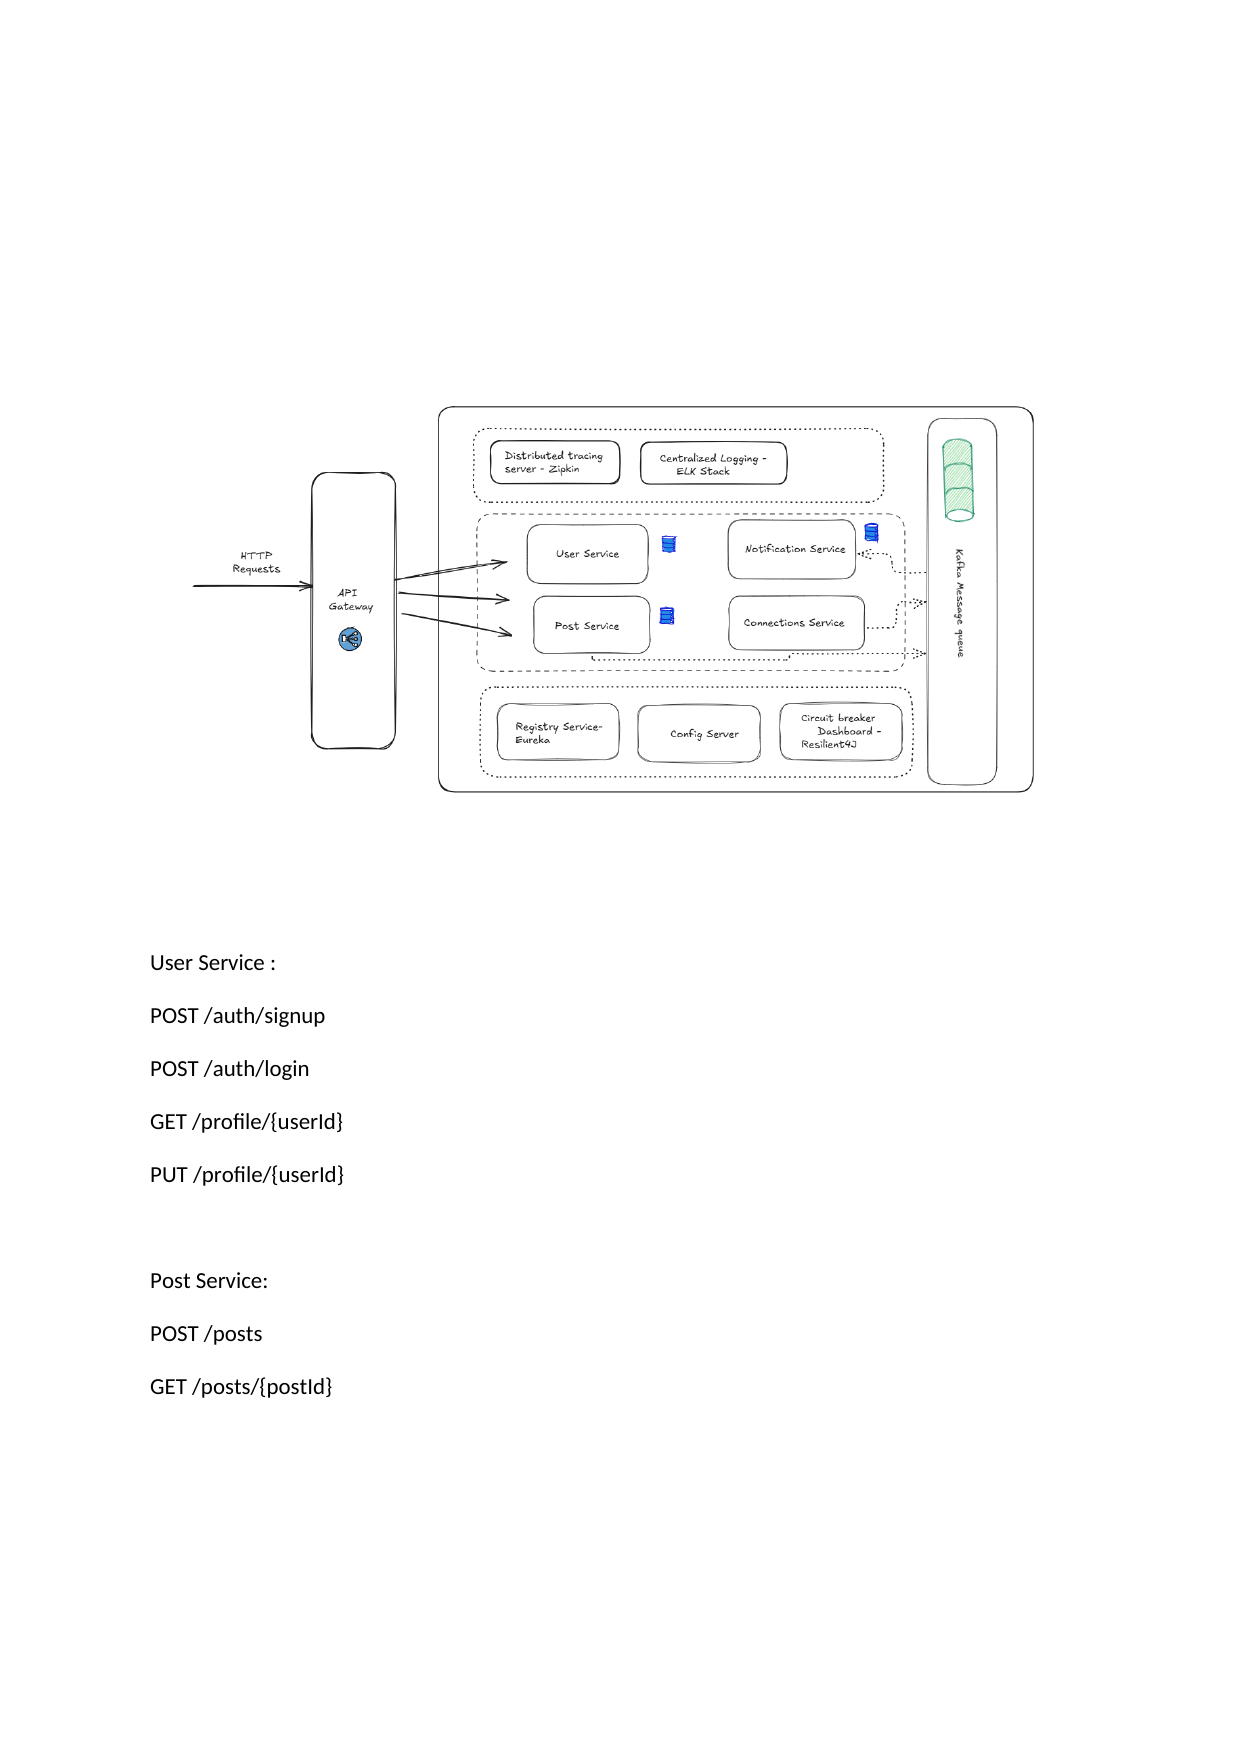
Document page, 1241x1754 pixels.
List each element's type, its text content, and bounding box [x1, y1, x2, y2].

text POST /posts [150, 1319, 1090, 1347]
text GET /posts/{postId} [150, 1372, 1090, 1400]
text Post Service: [150, 1266, 1090, 1294]
text POST /auth/login [150, 1054, 1090, 1082]
text GET /profile/{userId} [150, 1107, 1090, 1135]
picture [150, 362, 1091, 817]
text POST /auth/signup [150, 1001, 1090, 1029]
text User Service : [150, 948, 1090, 976]
text PUT /profile/{userId} [150, 1160, 1090, 1188]
